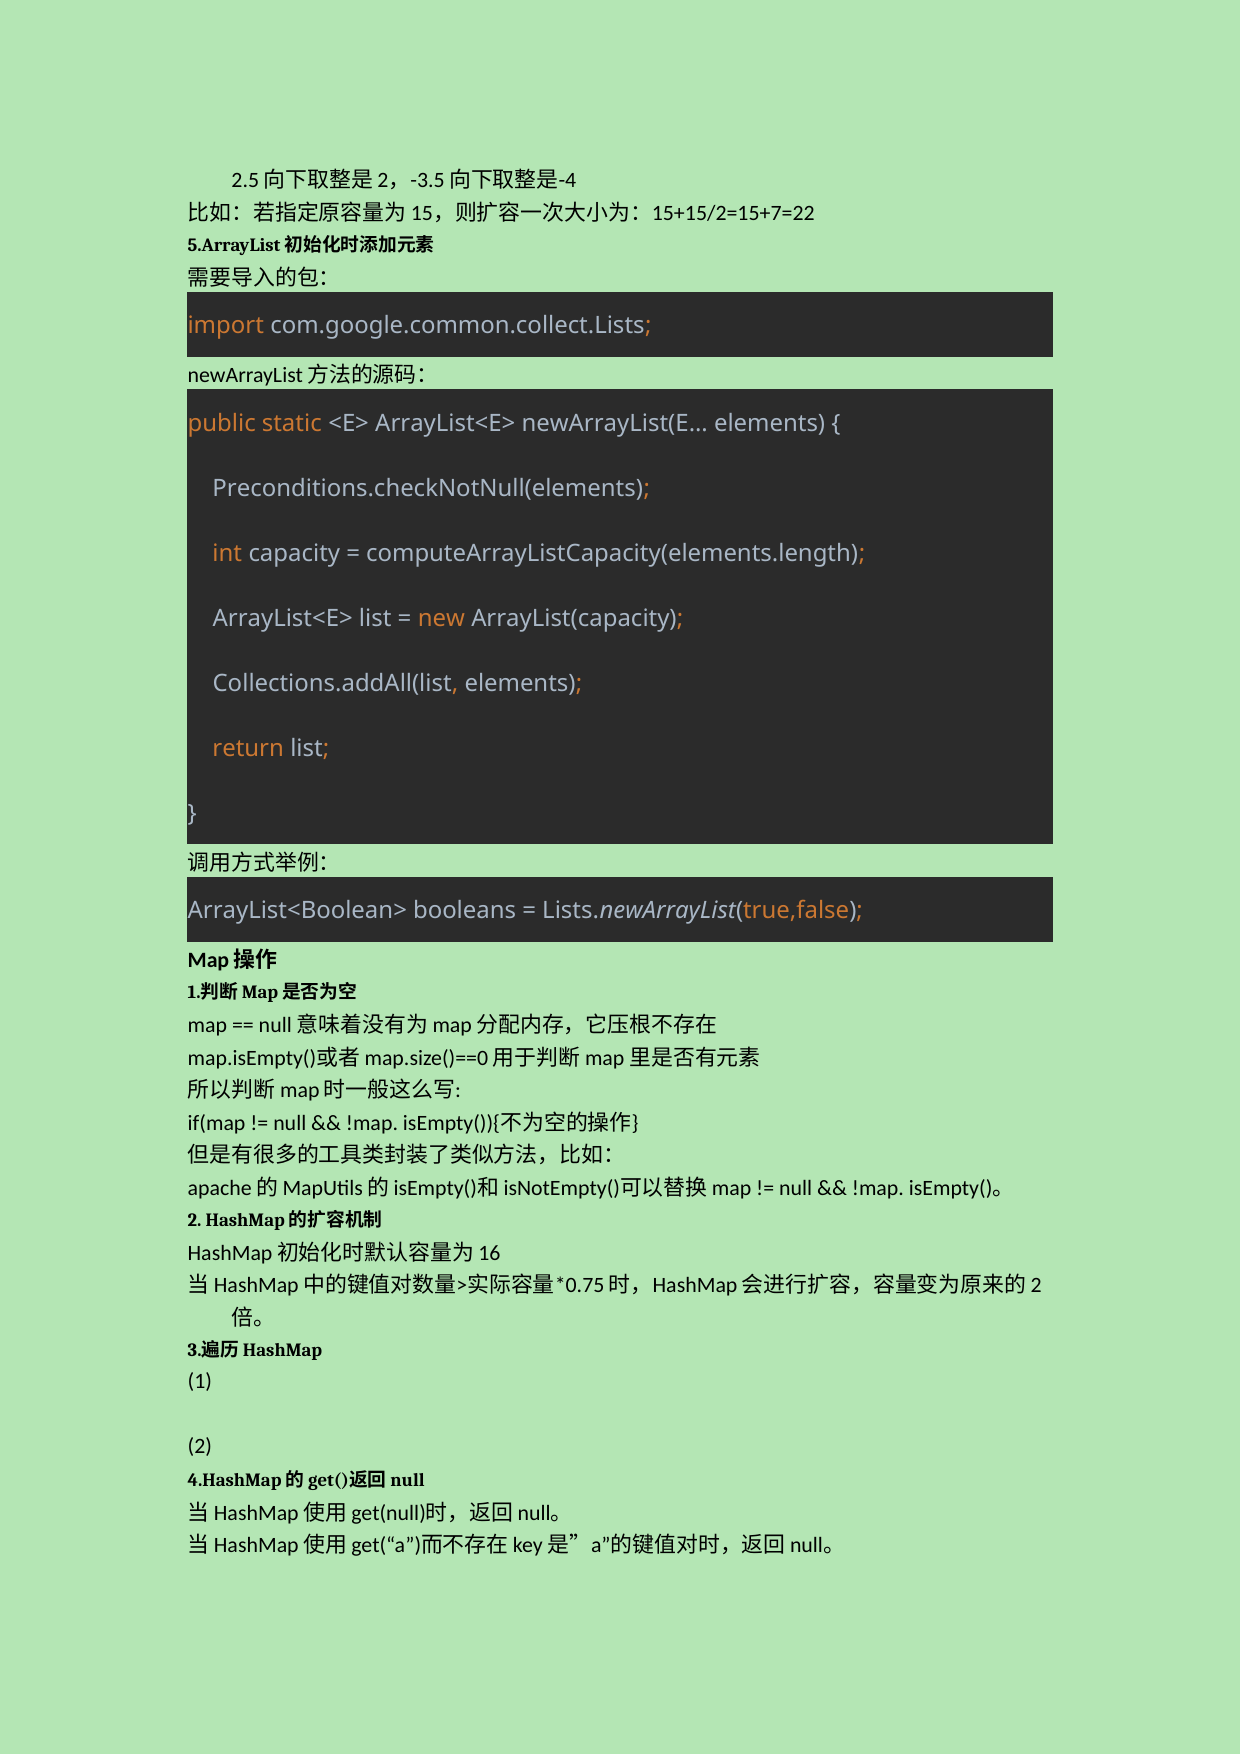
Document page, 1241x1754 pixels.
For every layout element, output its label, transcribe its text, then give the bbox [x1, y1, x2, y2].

subtitle 5.ArrayList初始化时添加元素 [187, 227, 1053, 259]
text 当HashMap中的键值对数量>实际容量*0.75时，HashMap会进行扩容，容量变为原来的2 [187, 1267, 1053, 1299]
text 当HashMap使用get(null)时，返回null。 [187, 1494, 1053, 1527]
subtitle 1.判断Map是否为空 [187, 974, 1053, 1007]
text newArrayList方法的源码： [187, 357, 1053, 389]
text 所以判断 map时一般这么写: [187, 1072, 1053, 1104]
text map.isEmpty()或者map.size()==0用于判断 map 里是否有元素 [187, 1039, 1053, 1072]
text import com.google.common.collect.Lists; [187, 292, 1053, 357]
text (1) [187, 1364, 1053, 1397]
text (2) [187, 1429, 1053, 1462]
text ArrayList<Boolean> booleans = Lists.newArrayList(true,false); [187, 877, 1053, 942]
subtitle Map操作 [187, 942, 1053, 974]
text public static <E> ArrayList<E> newArrayList(E... elements) { Preconditions.checkNotNull(elements); int capacity = computeArrayListCapacity(elements.length); ArrayList<E> list = new ArrayList(capacity); Collections.addAll(list, elements); return list; } [187, 389, 1053, 844]
text apache的MapUtils的isEmpty()和isNotEmpty()可以替换map != null && !map. isEmpty()。 [187, 1169, 1053, 1202]
text 调用方式举例： [187, 844, 1053, 877]
text map == null 意味着没有为map分配内存，它压根不存在 [187, 1007, 1053, 1039]
subtitle 2. HashMap的扩容机制 [187, 1202, 1053, 1234]
text 比如：若指定原容量为15，则扩容一次大小为：15+15/2=15+7=22 [187, 194, 1053, 227]
text if(map != null && !map. isEmpty()){不为空的操作} [187, 1104, 1053, 1137]
text HashMap初始化时默认容量为16 [187, 1234, 1053, 1267]
text 倍。 [187, 1299, 1053, 1332]
text 当HashMap使用get(“a”)而不存在key是”a”的键值对时，返回null。 [187, 1527, 1053, 1559]
subtitle 3.遍历HashMap [187, 1332, 1053, 1364]
text 2.5向下取整是2，-3.5向下取整是-4 [187, 162, 1053, 194]
text 需要导入的包： [187, 259, 1053, 292]
subtitle 4.HashMap的get()返回null [187, 1462, 1053, 1494]
text 但是有很多的工具类封装了类似方法，比如： [187, 1137, 1053, 1169]
